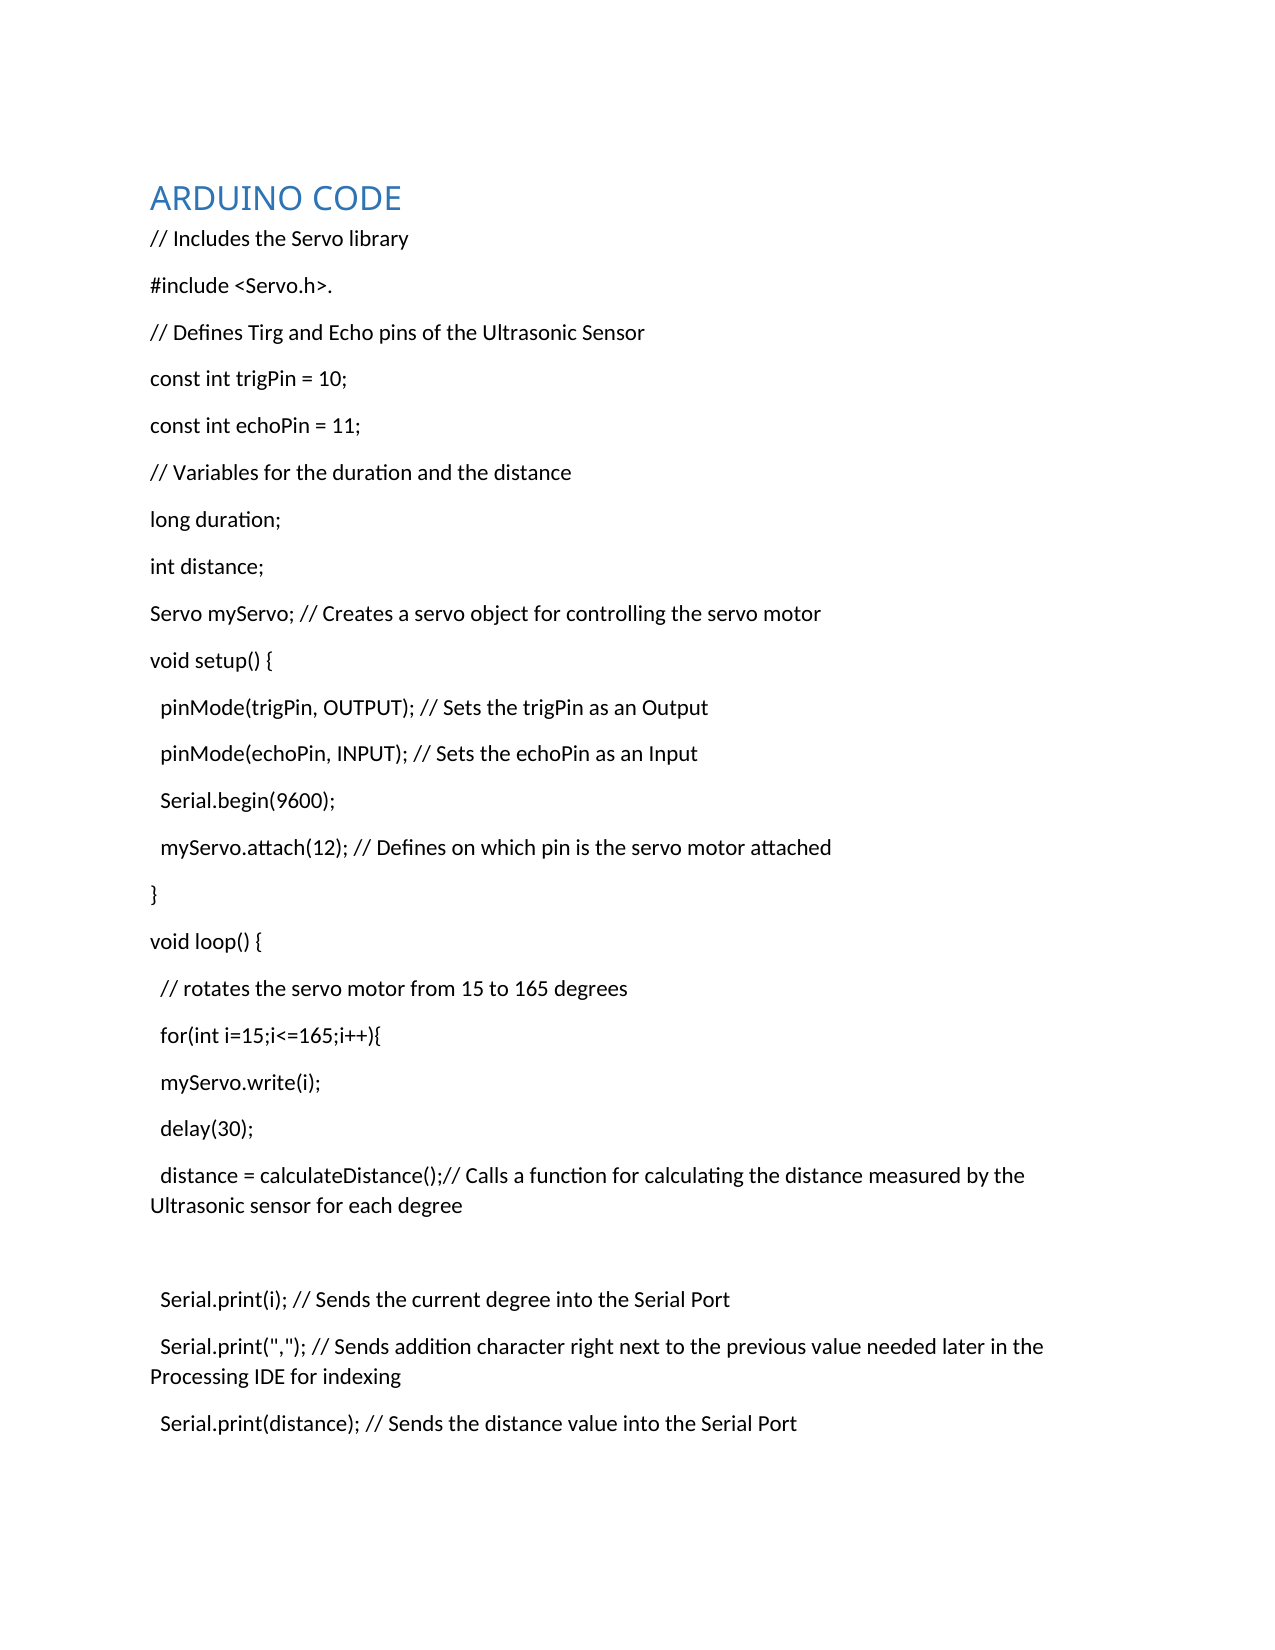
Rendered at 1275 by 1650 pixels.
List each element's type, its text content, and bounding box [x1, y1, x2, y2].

text delay(30); [150, 1114, 1125, 1143]
text void loop() { [150, 927, 1125, 955]
text } [150, 880, 1125, 908]
text pinMode(trigPin, OUTPUT); // Sets the trigPin as an Output [150, 693, 1125, 721]
text pinMode(echoPin, INPUT); // Sets the echoPin as an Input [150, 739, 1125, 768]
text // Includes the Servo library [150, 224, 1125, 252]
text long duration; [150, 505, 1125, 533]
subtitle ARDUINO CODE [150, 175, 1125, 220]
text myServo.attach(12); // Defines on which pin is the servo motor attached [150, 833, 1125, 861]
text Serial.begin(9600); [150, 786, 1125, 814]
text #include <Servo.h>. [150, 271, 1125, 299]
text myServo.write(i); [150, 1068, 1125, 1096]
text const int trigPin = 10; [150, 364, 1125, 393]
text Serial.print(i); // Sends the current degree into the Serial Port [150, 1285, 1125, 1313]
text for(int i=15;i<=165;i++){ [150, 1021, 1125, 1049]
text Serial.print(distance); // Sends the distance value into the Serial Port [150, 1409, 1125, 1437]
text Serial.print(","); // Sends addition character right next to the previous value needed later in the Processing IDE for indexing [150, 1332, 1125, 1391]
text // rotates the servo motor from 15 to 165 degrees [150, 974, 1125, 1002]
text const int echoPin = 11; [150, 411, 1125, 439]
text int distance; [150, 552, 1125, 580]
text void setup() { [150, 646, 1125, 674]
text distance = calculateDistance();// Calls a function for calculating the distance measured by the Ultrasonic sensor for each degree [150, 1161, 1125, 1220]
text // Defines Tirg and Echo pins of the Ultrasonic Sensor [150, 318, 1125, 346]
text Servo myServo; // Creates a servo object for controlling the servo motor [150, 599, 1125, 627]
text // Variables for the duration and the distance [150, 458, 1125, 486]
